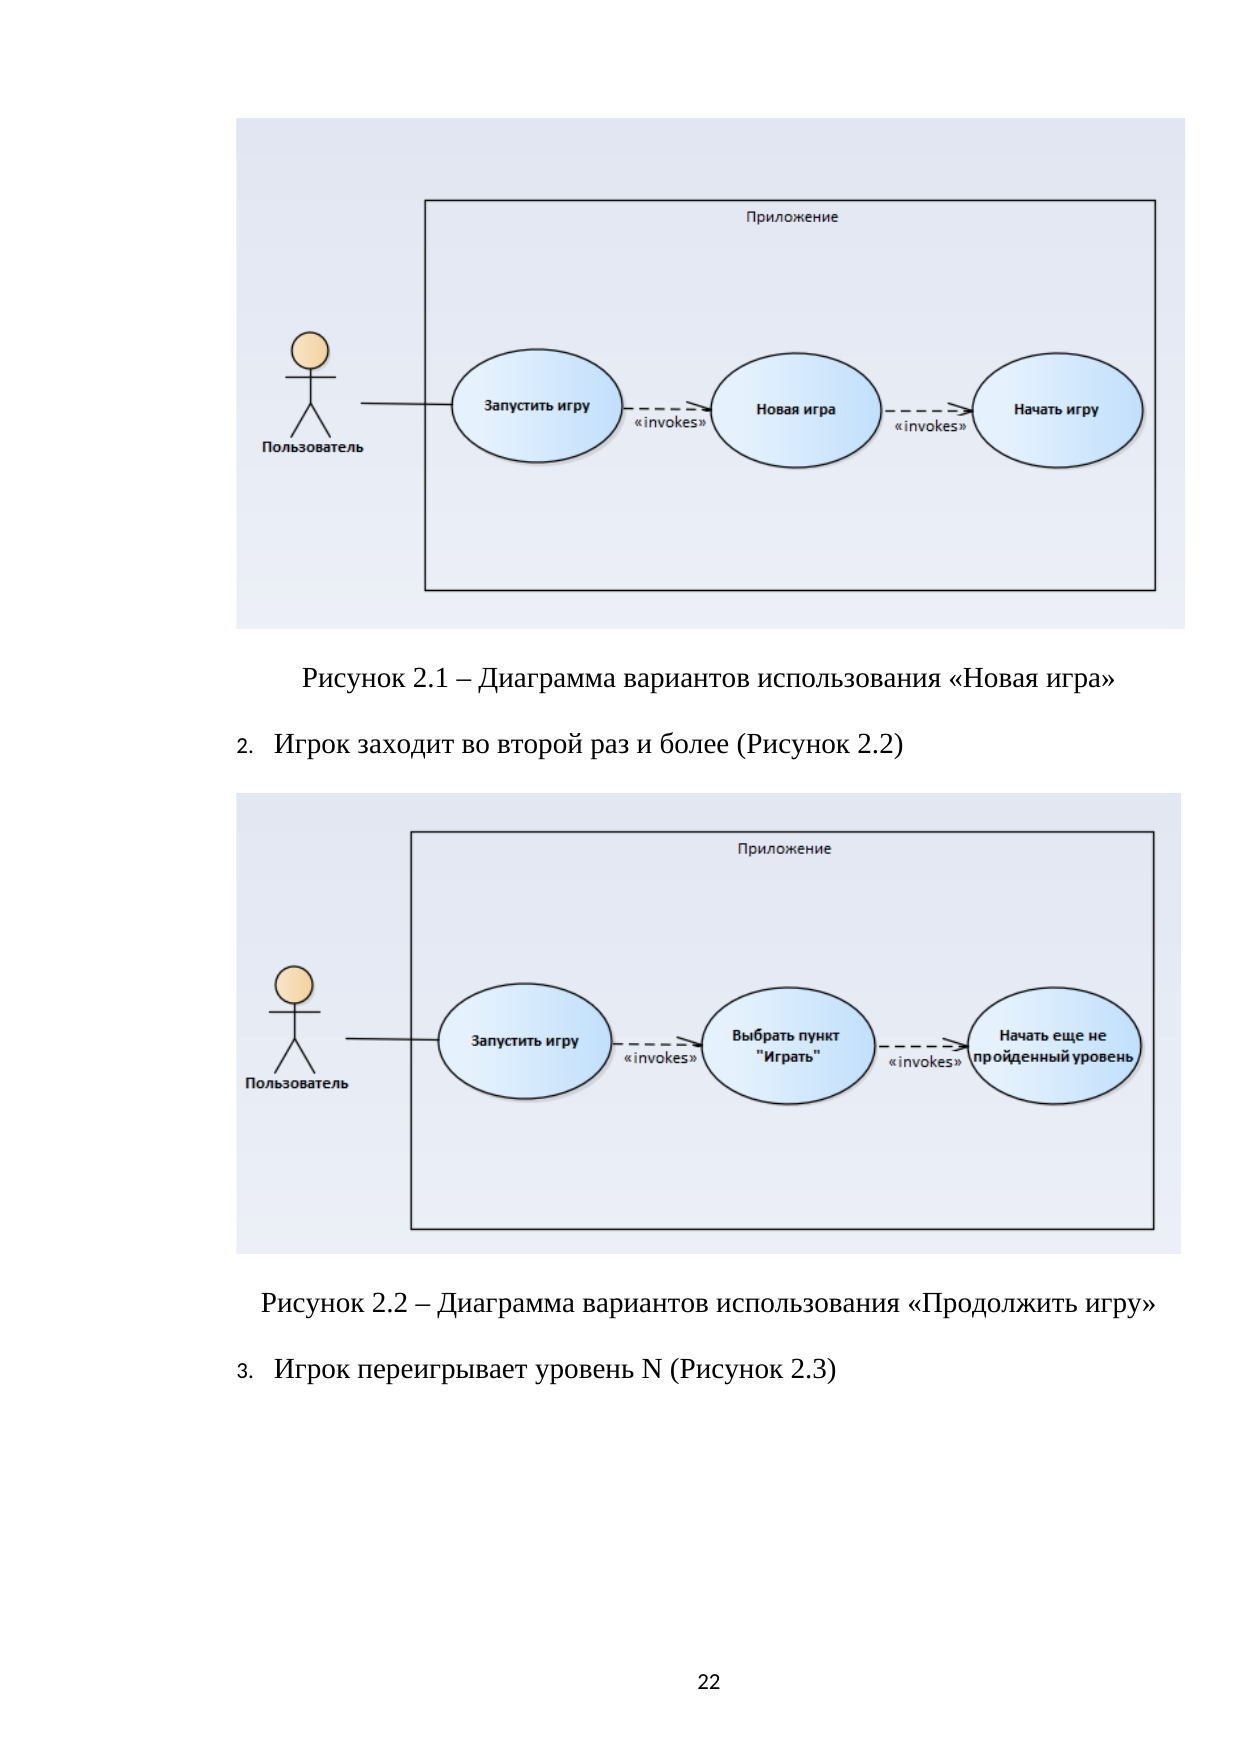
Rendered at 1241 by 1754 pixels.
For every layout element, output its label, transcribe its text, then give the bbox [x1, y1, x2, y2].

list Игрок переигрывает уровень N (Рисунок 2.3) [236, 1352, 1181, 1385]
text Рисунок 2.1 – Диаграмма вариантов использования «Новая игра» [177, 660, 1181, 693]
picture [236, 118, 1186, 629]
list Игрок заходит во второй раз и более (Рисунок 2.2) [236, 727, 1181, 760]
picture [236, 793, 1181, 1254]
text Рисунок 2.2 – Диаграмма вариантов использования «Продолжить игру» [177, 1285, 1181, 1318]
